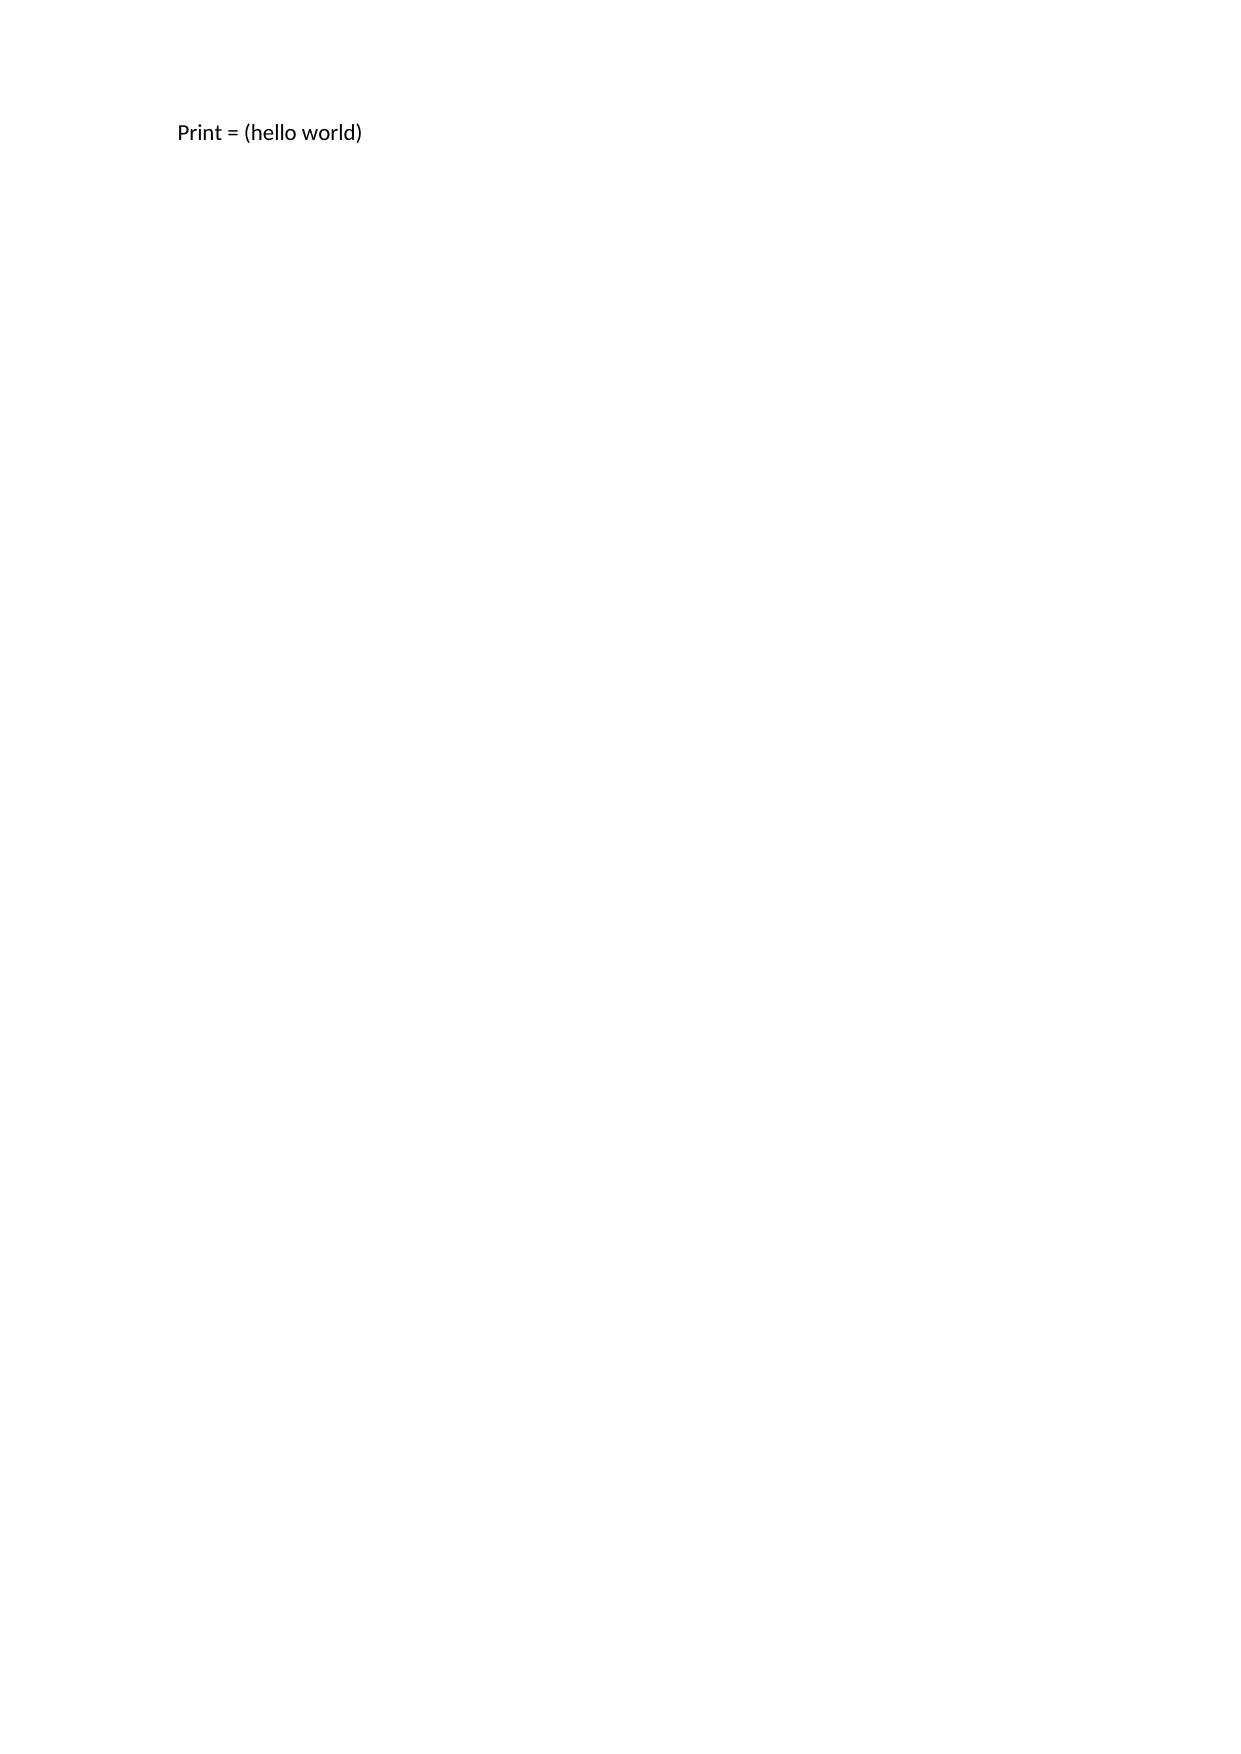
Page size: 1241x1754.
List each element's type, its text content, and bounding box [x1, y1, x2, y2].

text Print = (hello world) [177, 118, 1152, 146]
